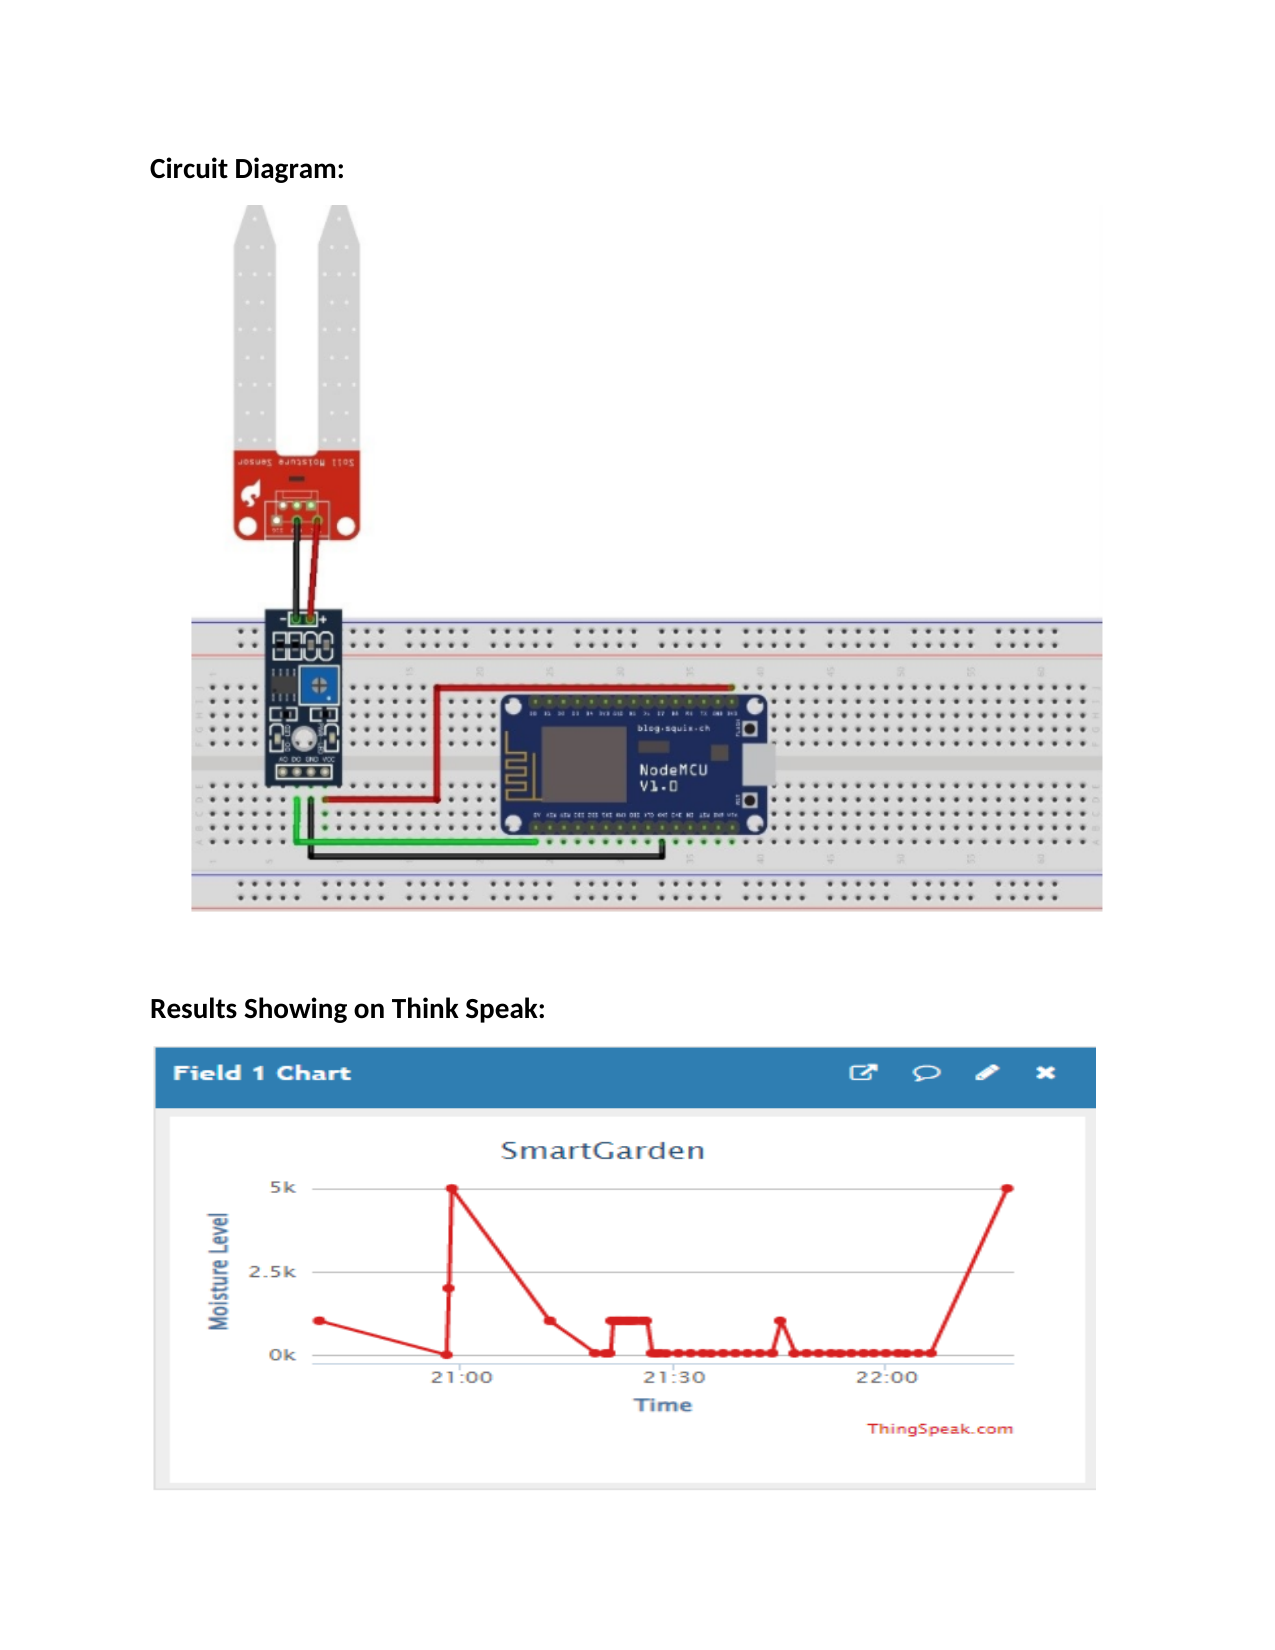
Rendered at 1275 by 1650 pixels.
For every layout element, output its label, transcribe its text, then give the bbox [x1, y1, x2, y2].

text Results Showing on Think Speak: [150, 991, 1125, 1026]
picture [150, 1045, 1096, 1493]
picture [150, 205, 1125, 917]
text Circuit Diagram: [150, 150, 1125, 186]
